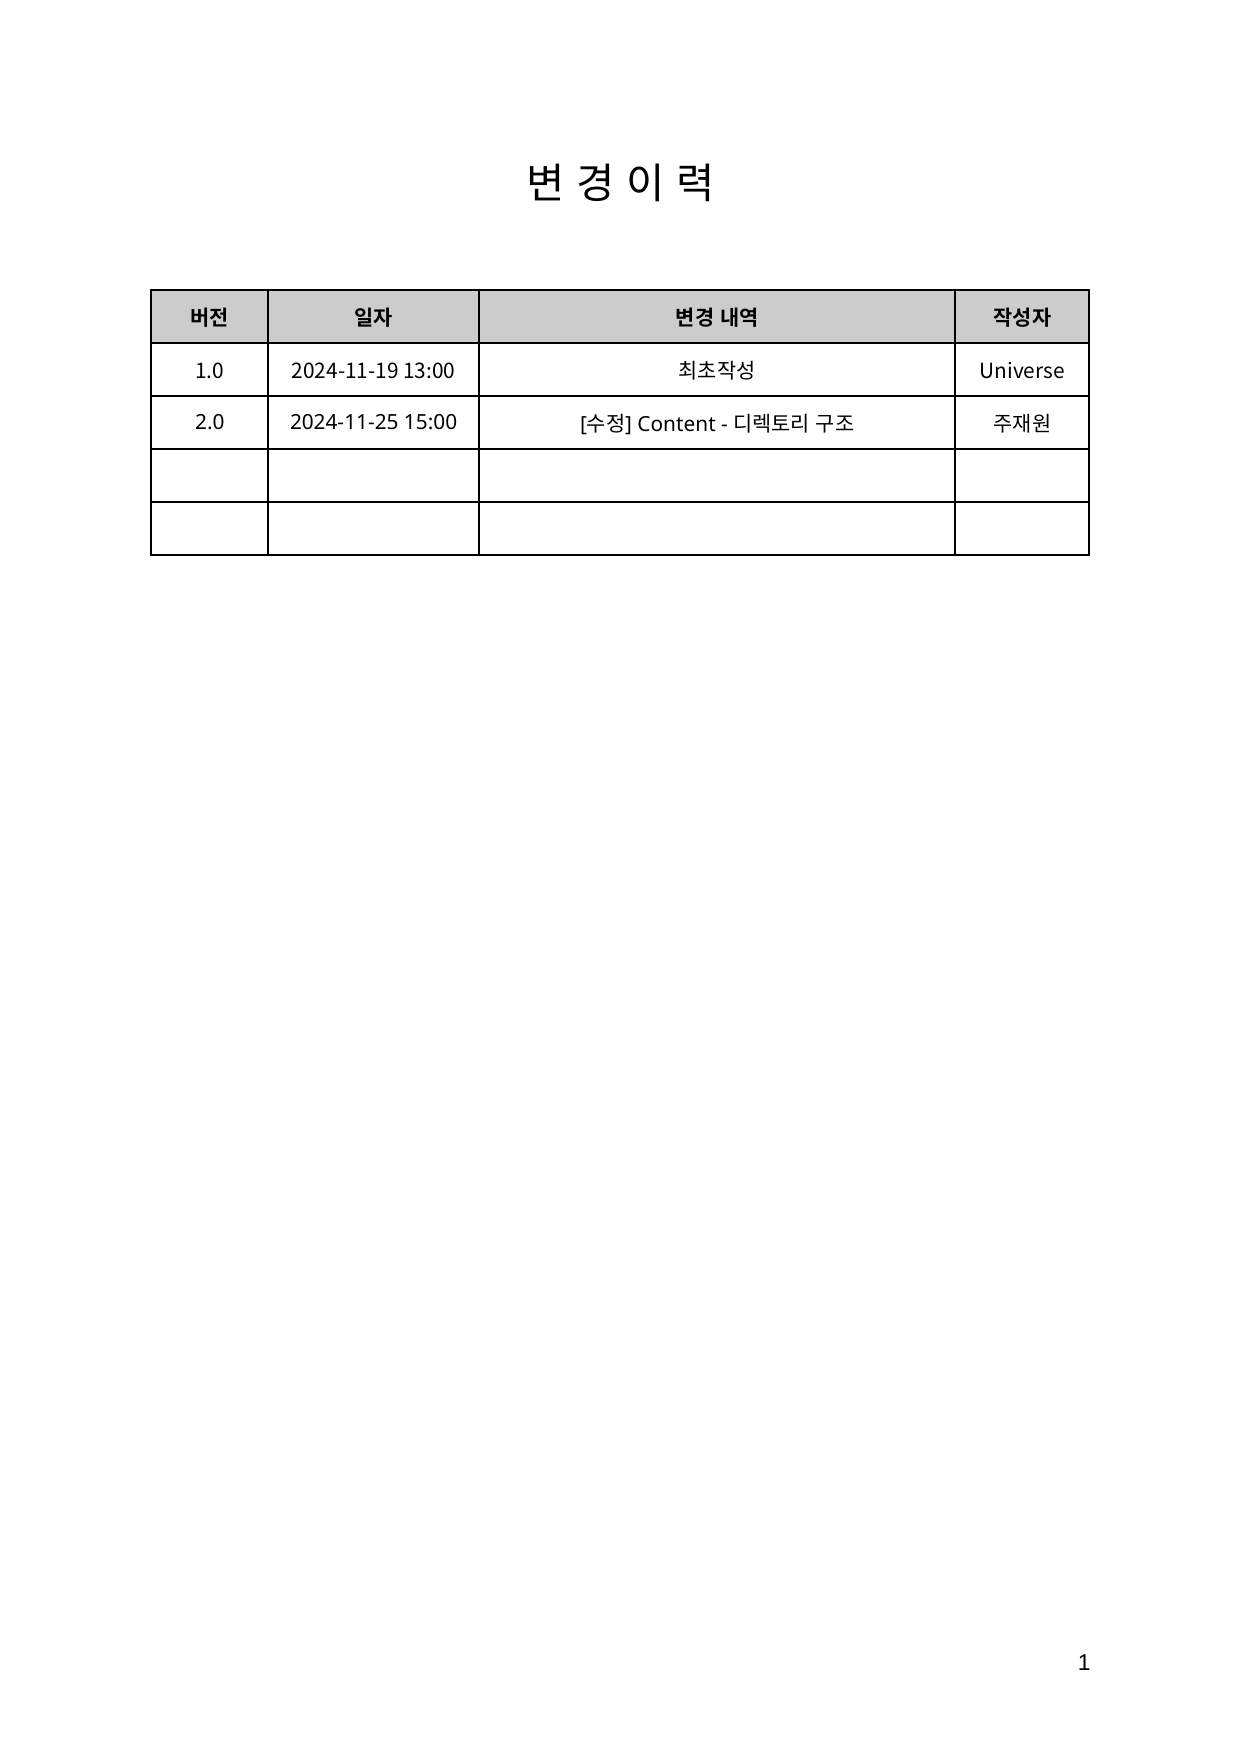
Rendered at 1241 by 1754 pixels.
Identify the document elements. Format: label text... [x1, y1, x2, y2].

table_header 일자 [269, 291, 478, 342]
table_header 변경 내역 [480, 291, 954, 342]
table_cell [480, 503, 954, 554]
table_cell [956, 503, 1088, 554]
table_cell [956, 450, 1088, 501]
table_cell 최초작성 [480, 344, 954, 395]
table_cell Universe [956, 344, 1088, 395]
table_cell 2024-11-19 13:00 [269, 344, 478, 395]
table_cell [152, 503, 267, 554]
table_cell 2024-11-25 15:00 [269, 397, 478, 448]
table_header 버전 [152, 291, 267, 342]
table_cell [480, 450, 954, 501]
table_cell [269, 503, 478, 554]
table_cell 2.0 [152, 397, 267, 448]
table_header 작성자 [956, 291, 1088, 342]
table_cell [수정] Content - 디렉토리 구조 [480, 397, 954, 448]
text 변 경 이 력 [150, 150, 1090, 210]
table_cell [269, 450, 478, 501]
table_cell 주재원 [956, 397, 1088, 448]
table_cell 1.0 [152, 344, 267, 395]
table_cell [152, 450, 267, 501]
